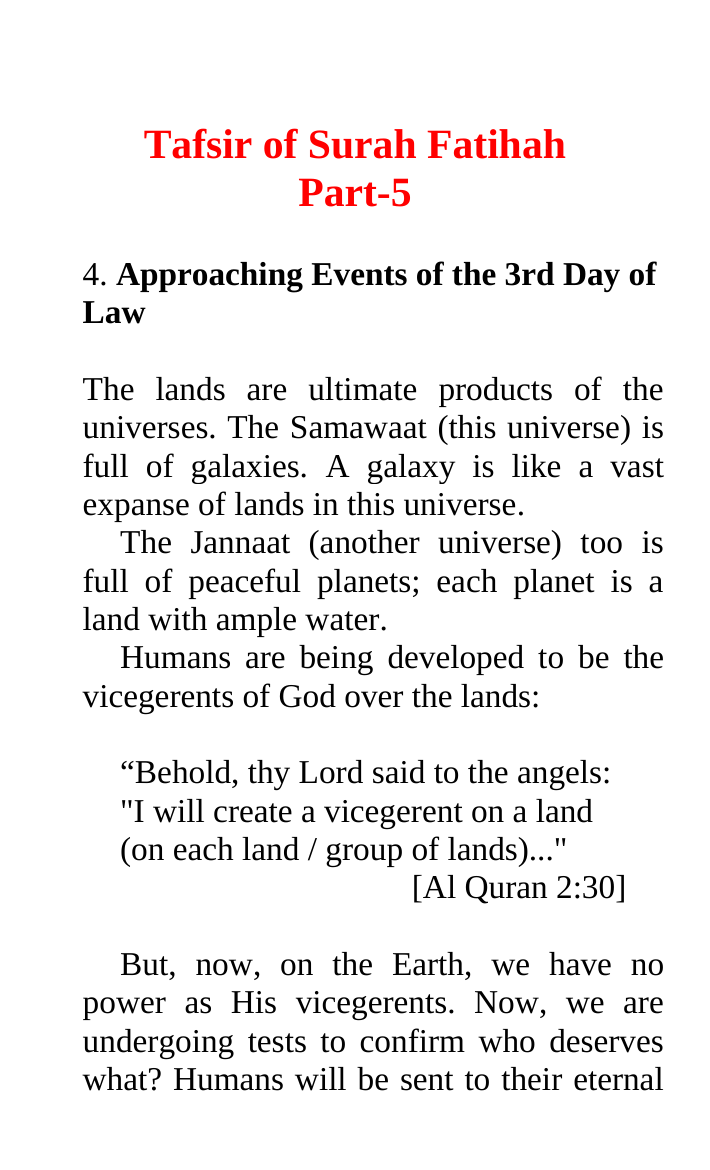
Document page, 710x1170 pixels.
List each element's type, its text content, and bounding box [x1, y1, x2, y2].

text Part-5 [45, 168, 664, 216]
text The lands are ultimate products of the universes. The Samawaat (this universe) is full of galaxies. A galaxy is like a vast expanse of lands in this universe. [82, 369, 664, 522]
text “Behold, thy Lord said to the angels: "I will create a vicegerent on a land (on each land / group of lands)..." [120, 752, 626, 867]
text Tafsir of Surah Fatihah [45, 120, 664, 168]
text The Jannaat (another universe) too is full of peaceful planets; each planet is a land with ample water. [82, 522, 664, 637]
text Humans are being developed to be the vicegerents of God over the lands: [82, 637, 664, 714]
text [82, 944, 664, 1097]
text [Al Quran 2:30] [120, 867, 626, 906]
text 4. Approaching Events of the 3rd Day of Law [82, 254, 664, 331]
